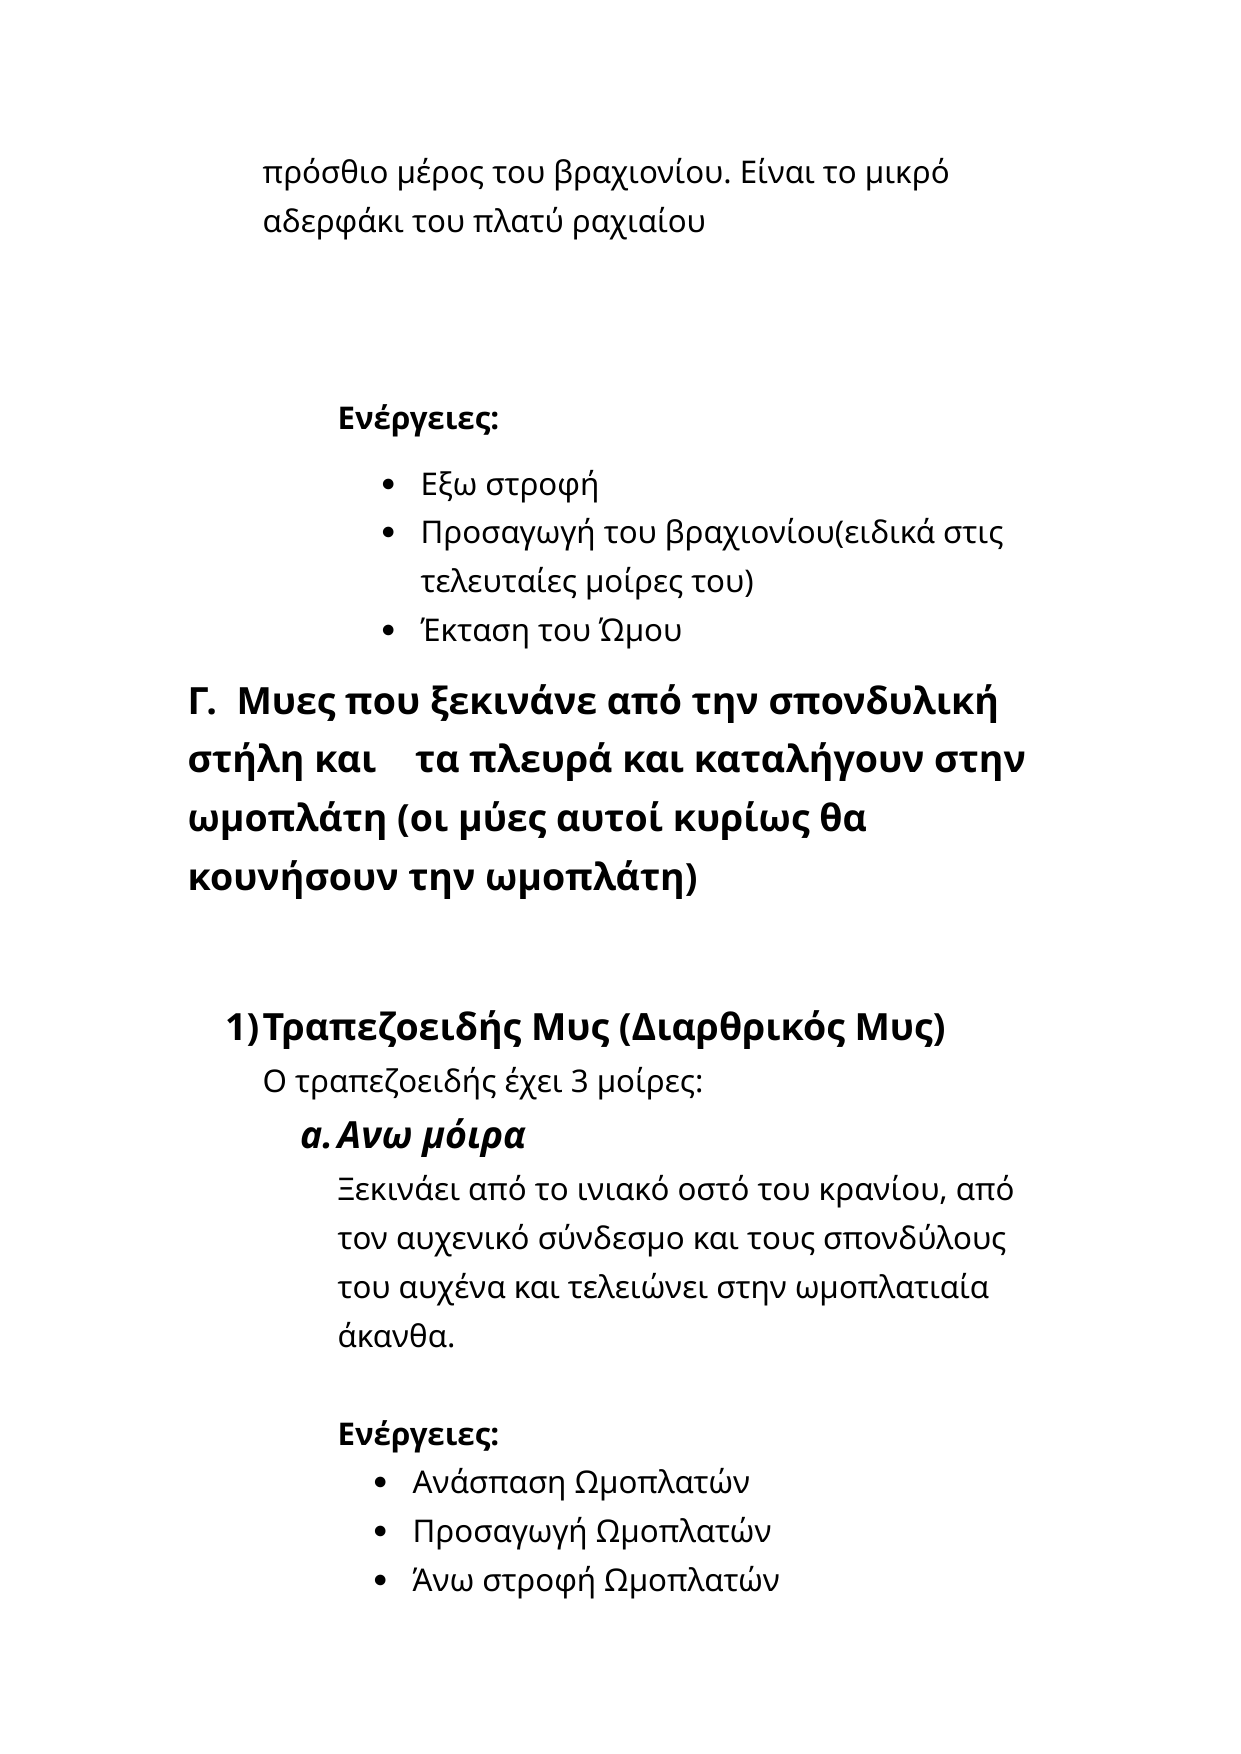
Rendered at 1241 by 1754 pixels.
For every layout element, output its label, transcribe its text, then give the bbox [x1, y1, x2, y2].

list Ξεκινάει από το ινιακό οστό του κρανίου, από τον αυχενικό σύνδεσμο και τους σπονδύλους του αυχένα και τελειώνει στην ωμοπλατιαία άκανθα. [337, 1167, 1053, 1356]
list Προσαγωγή του βραχιονίου(ειδικά στις τελευταίες μοίρες του) [383, 510, 1053, 602]
list Ο τραπεζοειδής έχει 3 μοίρες: [262, 1059, 1053, 1102]
list Άνω στροφή Ωμοπλατών [375, 1558, 1053, 1601]
text Γ. Μυες που ξεκινάνε από την σπονδυλική στήλη και τα πλευρά και καταλήγουν στην ωμοπλάτη (οι μύες αυτοί κυρίως θα κουνήσουν την ωμοπλάτη) [187, 674, 1053, 901]
list Τραπεζοειδής Μυς (Διαρθρικός Μυς) [225, 1001, 1053, 1052]
text Ενέργειες: [262, 396, 1053, 438]
list Ενέργειες: [337, 1412, 1053, 1454]
list Έκταση του Ώμου [383, 608, 1053, 651]
list Εξω στροφή [383, 461, 1053, 504]
list Ανω μόιρα [300, 1108, 1053, 1159]
list Προσαγωγή Ωμοπλατών [375, 1509, 1053, 1552]
list Ανάσπαση Ωμοπλατών [375, 1461, 1053, 1503]
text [262, 150, 1053, 242]
